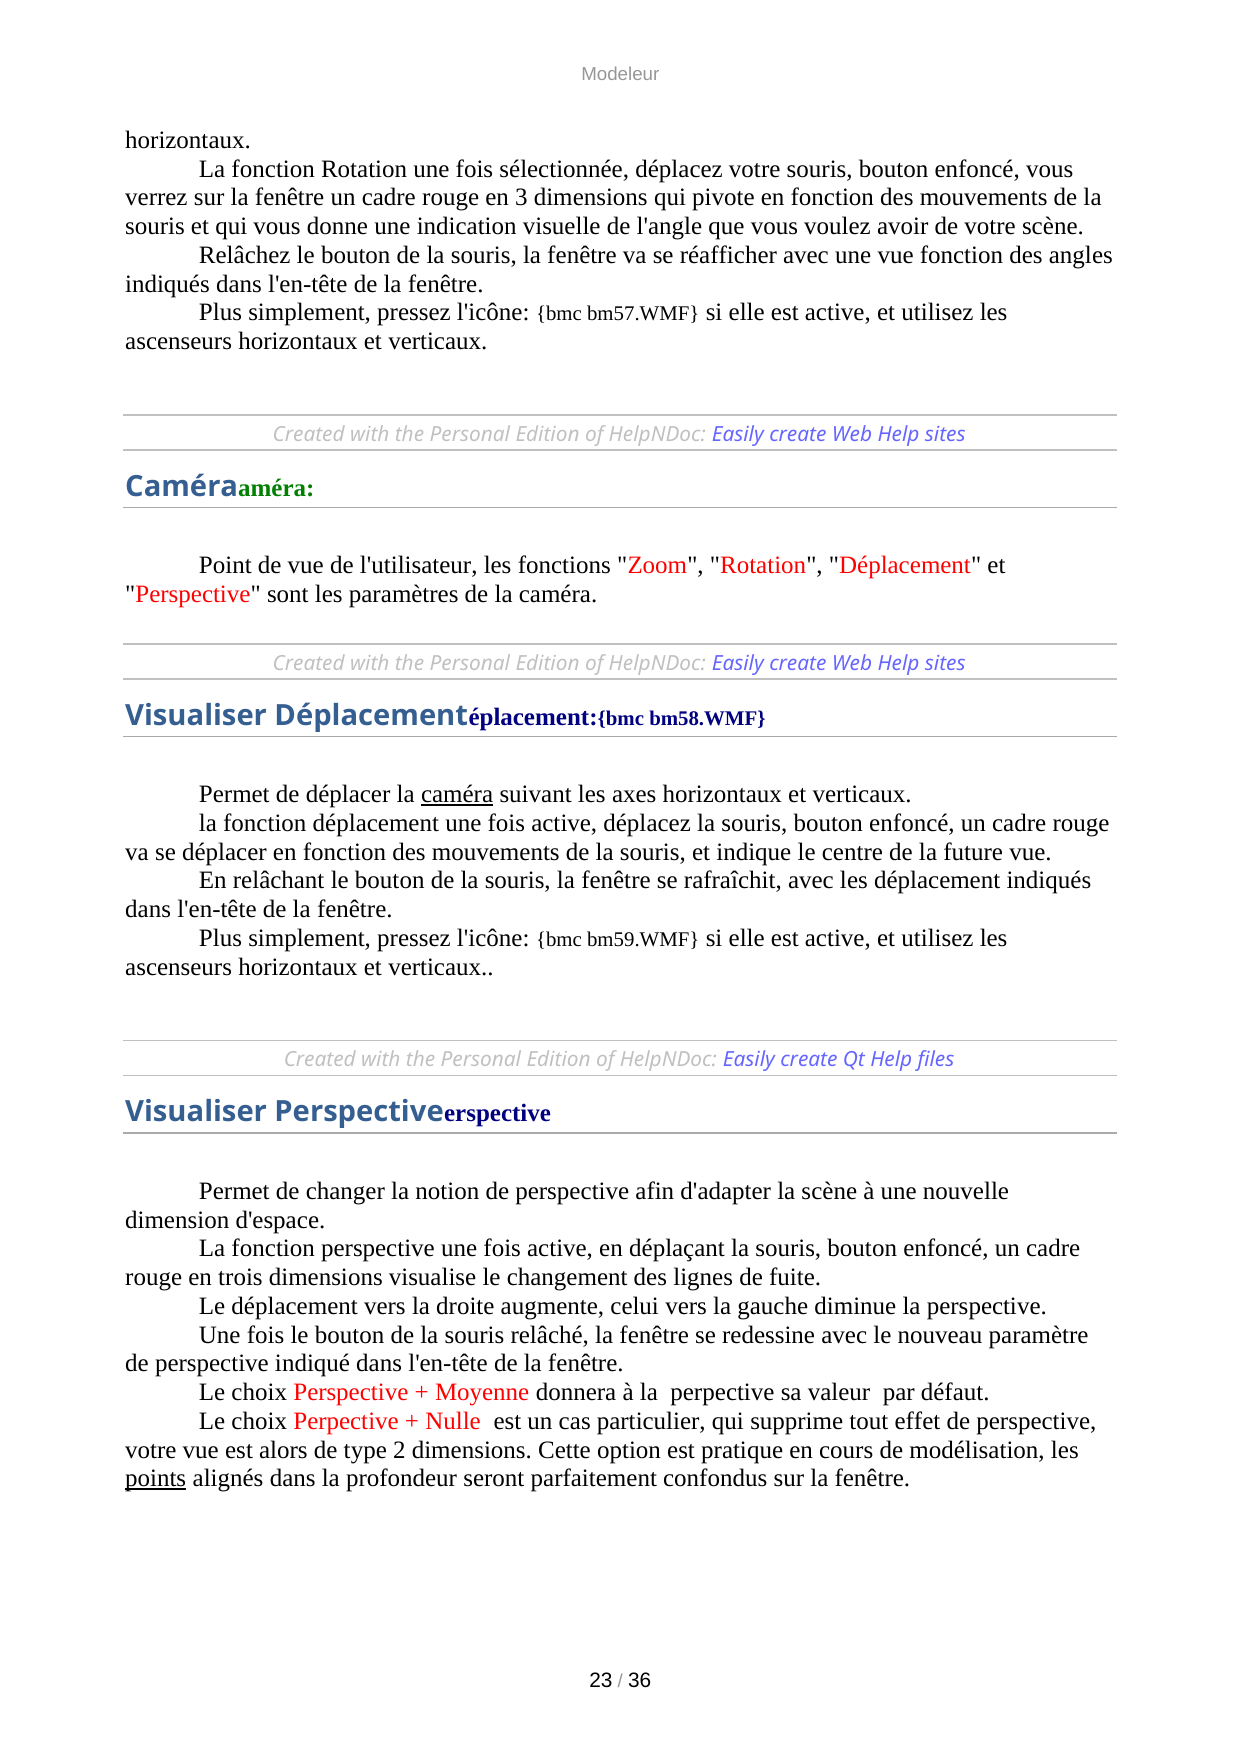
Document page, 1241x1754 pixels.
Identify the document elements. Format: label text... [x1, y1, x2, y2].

text Visualiser Déplacementéplacement:{bmc bm58.WMF} [123, 691, 1117, 736]
text Permet de changer la notion de perspective afin d'adapter la scène à une nouvelle dimension d'espace. [125, 1176, 1115, 1233]
text la fonction déplacement une fois active, déplacez la souris, bouton enfoncé, un cadre rouge va se déplacer en fonction des mouvements de la souris, et indique le centre de la future vue. [125, 808, 1115, 866]
text Caméraaméra: [123, 462, 1117, 507]
text La fonction Rotation une fois sélectionnée, déplacez votre souris, bouton enfoncé, vous verrez sur la fenêtre un cadre rouge en 3 dimensions qui pivote en fonction des mouvements de la souris et qui vous donne une indication visuelle de l'angle que vous voulez avoir de votre scène. [125, 154, 1115, 240]
text Le choix Perpective + Nulle est un cas particulier, qui supprime tout effet de perspective, votre vue est alors de type 2 dimensions. Cette option est pratique en cours de modélisation, les pointspoinTS alignés dans la profondeur seront parfaitement confondus sur la fenêtre. [125, 1406, 1115, 1492]
text Une fois le bouton de la souris relâché, la fenêtre se redessine avec le nouveau paramètre de perspective indiqué dans l'en-tête de la fenêtre. [125, 1320, 1115, 1377]
text Created with the Personal Edition of HelpNDoc: Easily create Web Help sites [123, 645, 1117, 678]
text Created with the Personal Edition of HelpNDoc: Easily create Qt Help files [123, 1041, 1117, 1075]
text Plus simplement, pressez l'icône: {bmc bm57.WMF} si elle est active, et utilisez les ascenseurs horizontaux et verticaux. [125, 297, 1115, 355]
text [125, 125, 1115, 154]
text Permet de déplacer la caméra2X_SE0 suivant les axes horizontaux et verticaux. [125, 779, 1115, 808]
text Created with the Personal Edition of HelpNDoc: Easily create Web Help sites [123, 416, 1117, 449]
text Le choix Perspective + Moyenne donnera à la perpective sa valeur par défaut. [125, 1377, 1115, 1406]
text Visualiser Perspectiveerspective [123, 1087, 1117, 1132]
text Relâchez le bouton de la souris, la fenêtre va se réafficher avec une vue fonction des angles indiqués dans l'en-tête de la fenêtre. [125, 240, 1115, 297]
text La fonction perspective une fois active, en déplaçant la souris, bouton enfoncé, un cadre rouge en trois dimensions visualise le changement des lignes de fuite. [125, 1233, 1115, 1291]
text En relâchant le bouton de la souris, la fenêtre se rafraîchit, avec les déplacement indiqués dans l'en-tête de la fenêtre. [125, 866, 1115, 923]
text Le déplacement vers la droite augmente, celui vers la gauche diminue la perspective. [125, 1291, 1115, 1320]
text Plus simplement, pressez l'icône: {bmc bm59.WMF} si elle est active, et utilisez les ascenseurs horizontaux et verticaux.. [125, 923, 1115, 981]
text Point de vue de l'utilisateur, les fonctions "Zoom", "Rotation", "Déplacement" et "Perspective" sont les paramètres de la caméra. [125, 550, 1115, 608]
